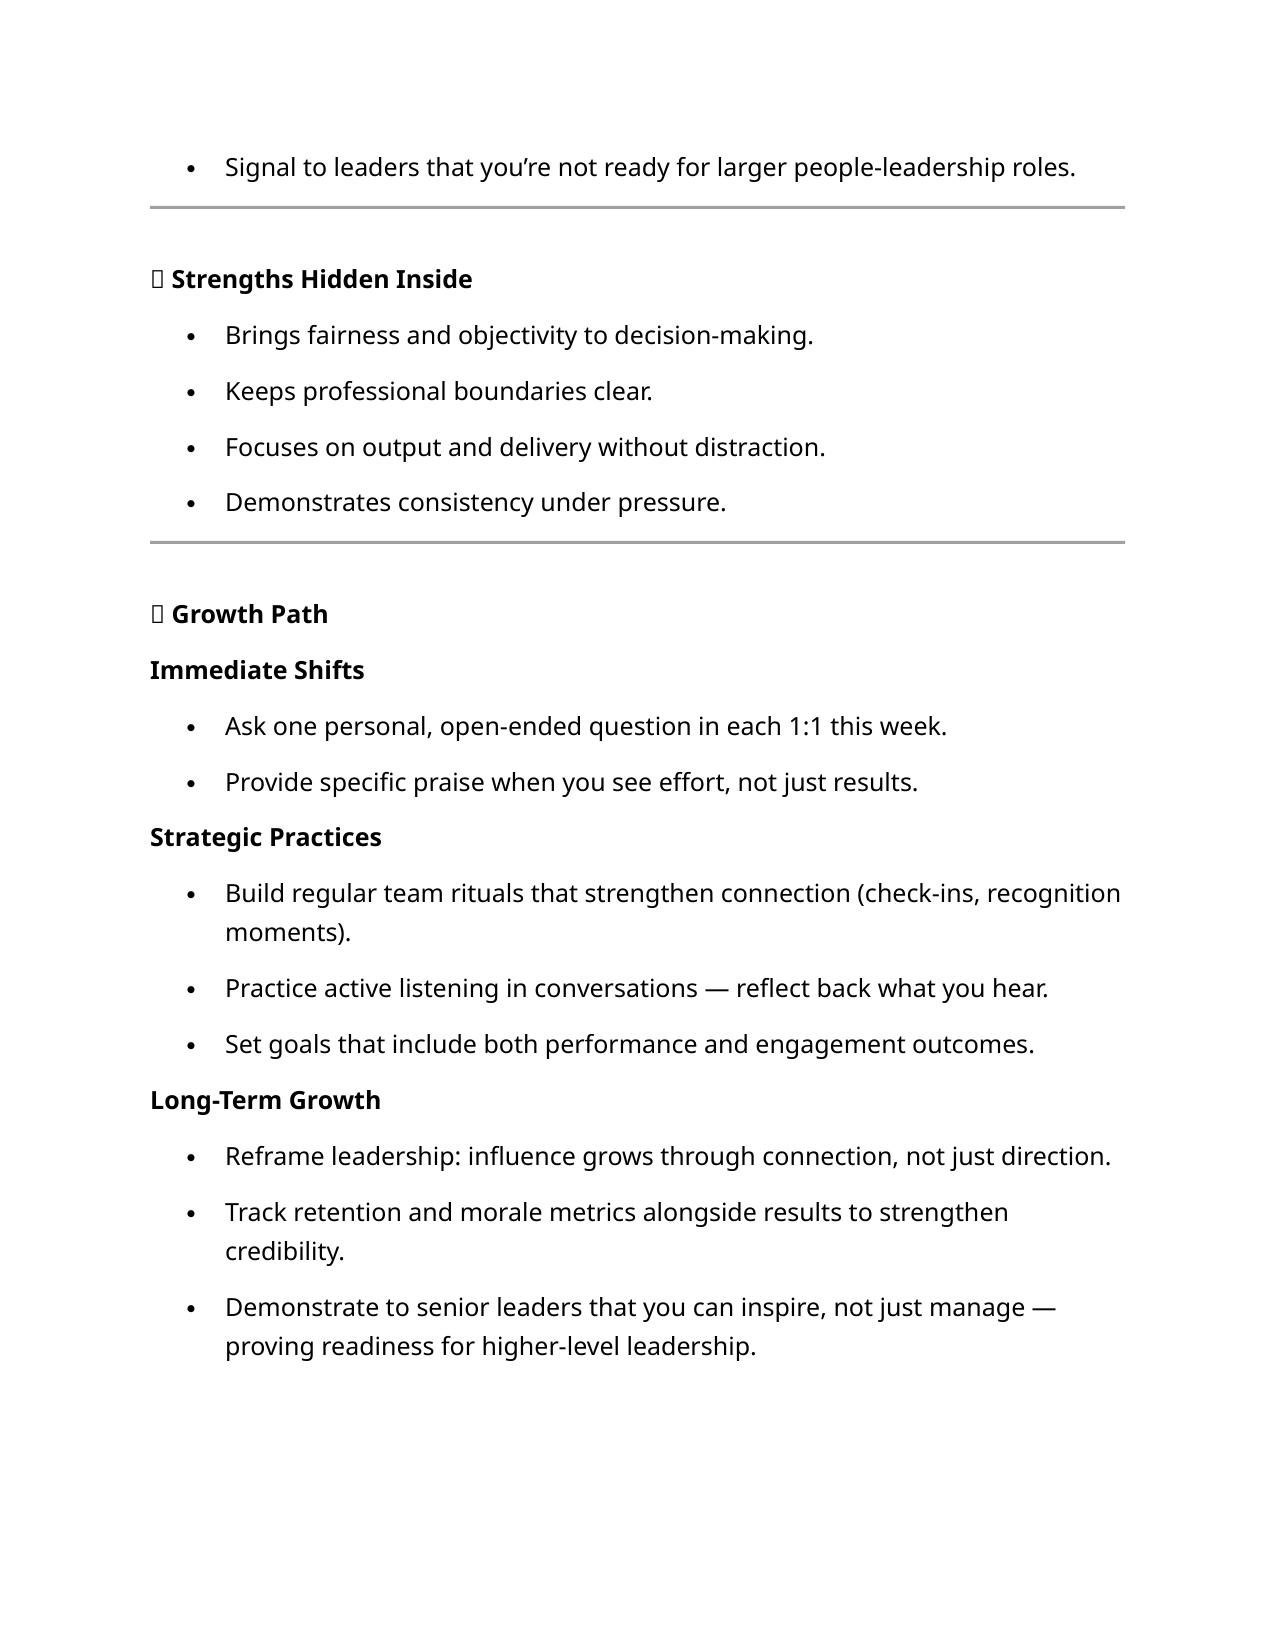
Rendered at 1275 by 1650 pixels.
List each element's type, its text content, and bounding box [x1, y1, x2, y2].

list Provide specific praise when you see effort, not just results. [187, 764, 1125, 798]
text Long-Term Growth [150, 1082, 1125, 1117]
text Immediate Shifts [150, 652, 1125, 687]
list Demonstrates consistency under pressure. [187, 485, 1125, 519]
list Keeps professional boundaries clear. [187, 373, 1125, 407]
text 🚀 Growth Path [150, 597, 1125, 631]
list Focuses on output and delivery without distraction. [187, 429, 1125, 463]
list Set goals that include both performance and engagement outcomes. [187, 1027, 1125, 1061]
text 🌟 Strengths Hidden Inside [150, 262, 1125, 296]
list Track retention and morale metrics alongside results to strengthen credibility. [187, 1194, 1125, 1267]
text Strategic Practices [150, 820, 1125, 854]
list Ask one personal, open-ended question in each 1:1 this week. [187, 708, 1125, 742]
list Build regular team rituals that strengthen connection (check-ins, recognition moments). [187, 876, 1125, 949]
list Demonstrate to senior leaders that you can inspire, not just manage — proving readiness for higher-level leadership. [187, 1289, 1125, 1362]
list Signal to leaders that you’re not ready for larger people-leadership roles. [187, 150, 1125, 184]
list Reframe leadership: influence grows through connection, not just direction. [187, 1138, 1125, 1172]
list Brings fairness and objectivity to decision-making. [187, 317, 1125, 352]
list Practice active listening in conversations — reflect back what you hear. [187, 971, 1125, 1005]
